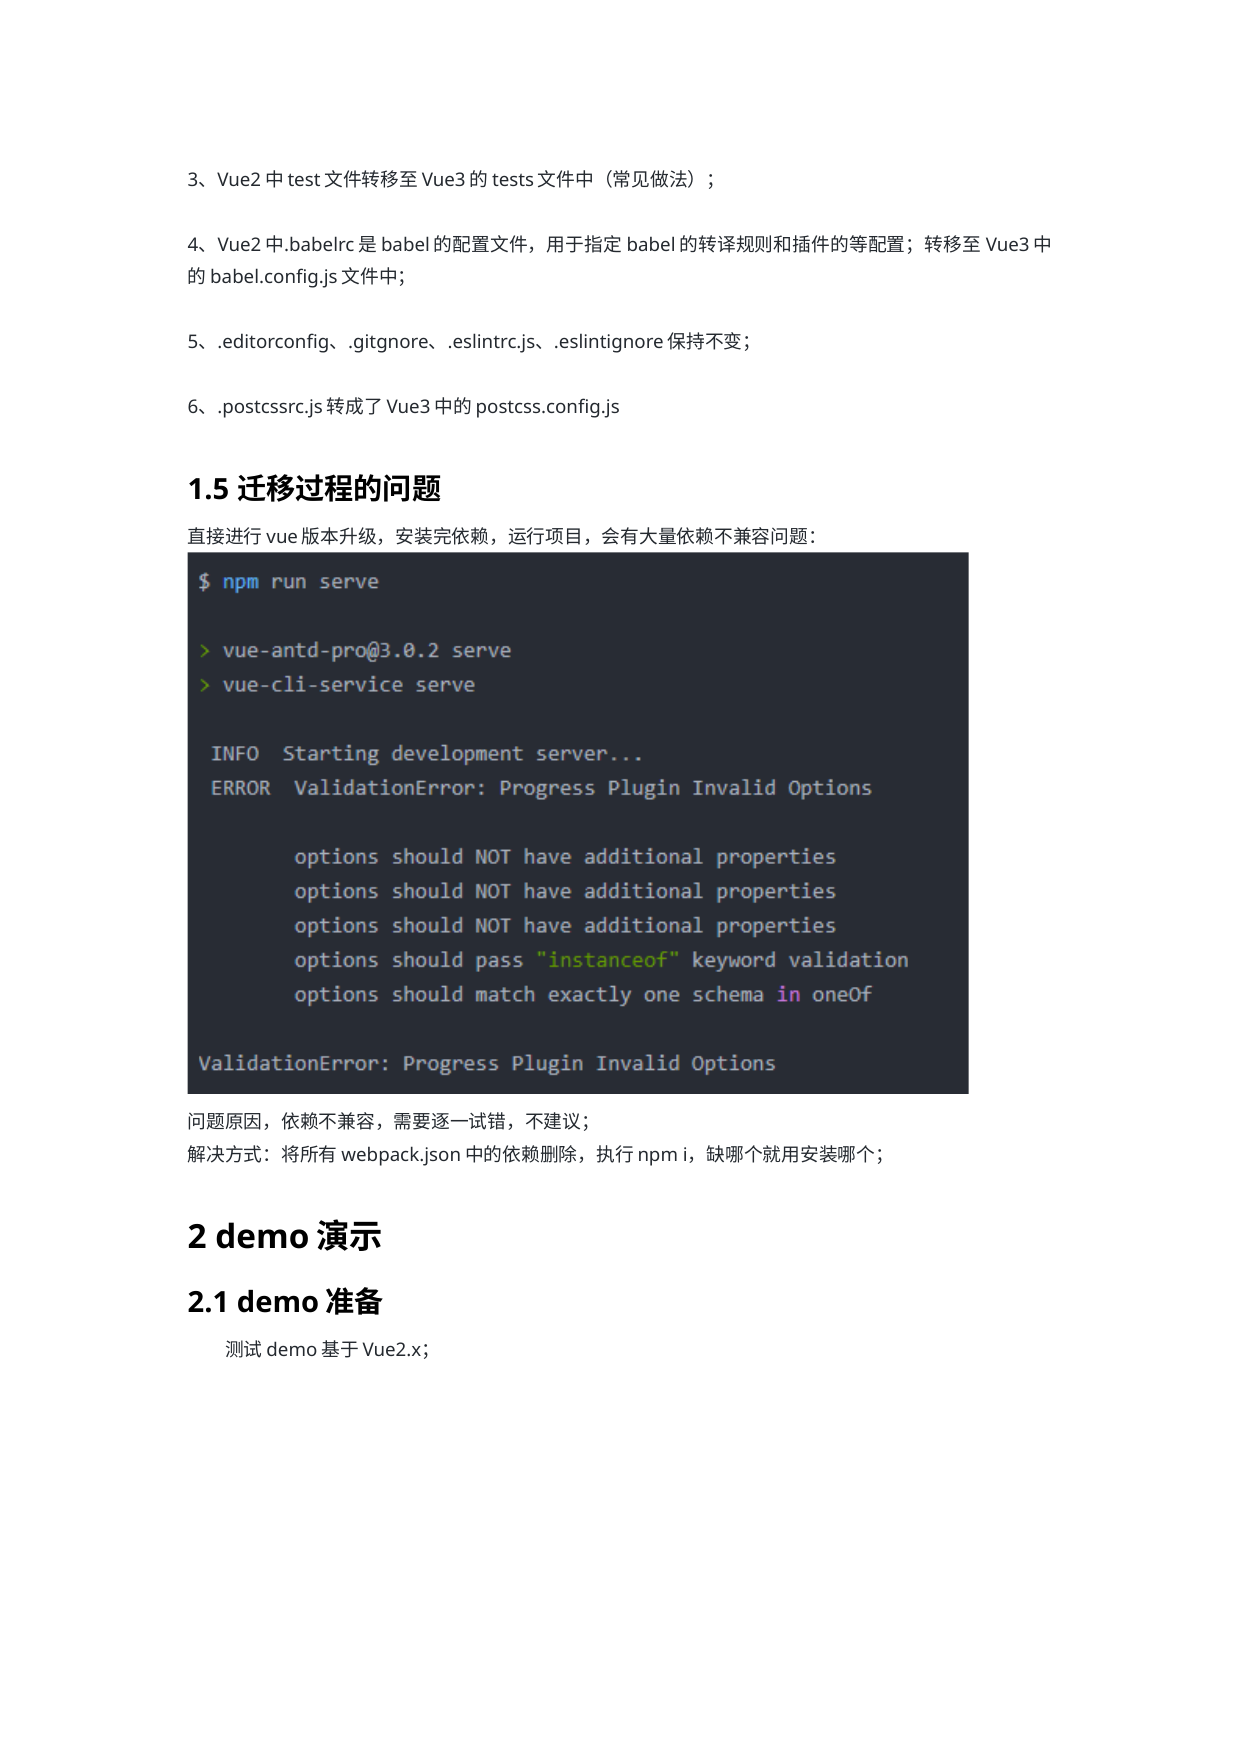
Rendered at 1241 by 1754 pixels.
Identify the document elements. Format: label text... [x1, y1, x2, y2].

text 1.5 迁移过程的问题 [187, 454, 1053, 519]
text 4、Vue2中.babelrc是babel的配置文件，用于指定babel的转译规则和插件的等配置；转移至Vue3中的babel.config.js文件中； [187, 227, 1053, 292]
text 直接进行vue版本升级，安装完依赖，运行项目，会有大量依赖不兼容问题： [187, 519, 1053, 552]
text 测试demo基于Vue2.x； [187, 1332, 1053, 1364]
text 6、.postcssrc.js转成了Vue3中的postcss.config.js [187, 389, 1053, 422]
picture [187, 552, 969, 1094]
text 解决方式：将所有webpack.json中的依赖删除，执行npm i，缺哪个就用安装哪个； [187, 1137, 1053, 1169]
text 2.1 demo准备 [187, 1267, 1053, 1332]
text 2 demo演示 [187, 1202, 1053, 1267]
text 问题原因，依赖不兼容，需要逐一试错，不建议； [187, 1104, 1053, 1137]
text 3、Vue2中test文件转移至Vue3的tests文件中（常见做法）； [187, 162, 1053, 194]
text 5、.editorconfig、.gitgnore、.eslintrc.js、.eslintignore保持不变； [187, 324, 1053, 357]
